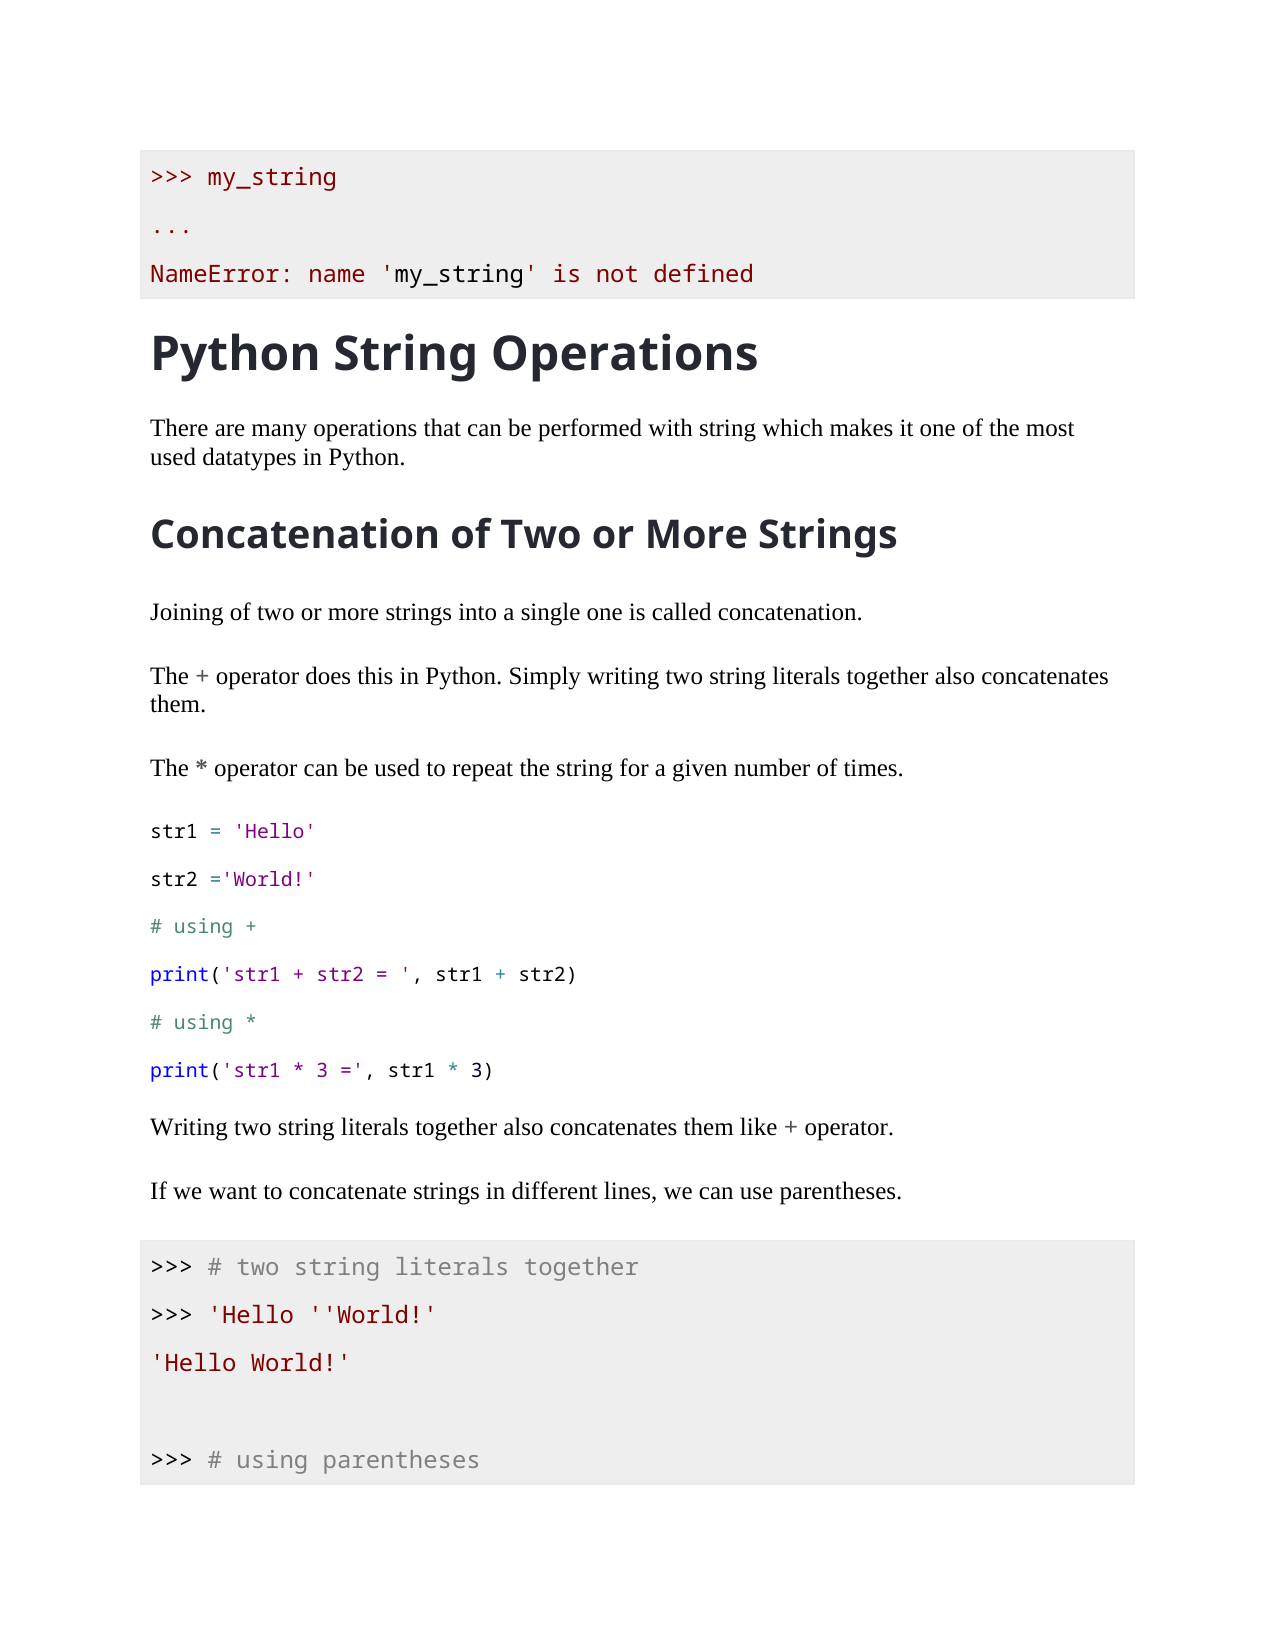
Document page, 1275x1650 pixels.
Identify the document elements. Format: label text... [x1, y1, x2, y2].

text NameError: name 'my_string' is not defined [142, 246, 1133, 297]
text >>> # two string literals together [142, 1241, 1133, 1282]
subtitle Concatenation of Two or More Strings [150, 506, 1125, 560]
text >>> # using parentheses [142, 1433, 1133, 1483]
text ... [142, 198, 1133, 241]
text print('str1 + str2 = ', str1 + str2) [150, 960, 1125, 987]
text # using + [150, 913, 1125, 939]
text Writing two string literals together also concatenates them like + operator. [150, 1112, 1125, 1141]
text The * operator can be used to repeat the string for a given number of times. [150, 753, 1125, 782]
text If we want to concatenate strings in different lines, we can use parentheses. [150, 1176, 1125, 1205]
text Joining of two or more strings into a single one is called concatenation. [150, 597, 1125, 626]
text str2 ='World!' [150, 865, 1125, 892]
text There are many operations that can be performed with string which makes it one of the most used datatypes in Python. [150, 413, 1125, 471]
text The + operator does this in Python. Simply writing two string literals together also concatenates them. [150, 661, 1125, 718]
text # using * [150, 1008, 1125, 1035]
text >>> 'Hello ''World!' [142, 1288, 1133, 1330]
text >>> my_string [142, 152, 1133, 192]
text 'Hello World!' [142, 1336, 1133, 1379]
text print('str1 * 3 =', str1 * 3) [150, 1056, 1125, 1083]
text str1 = 'Hello' [150, 817, 1125, 844]
subtitle Python String Operations [150, 319, 1125, 384]
